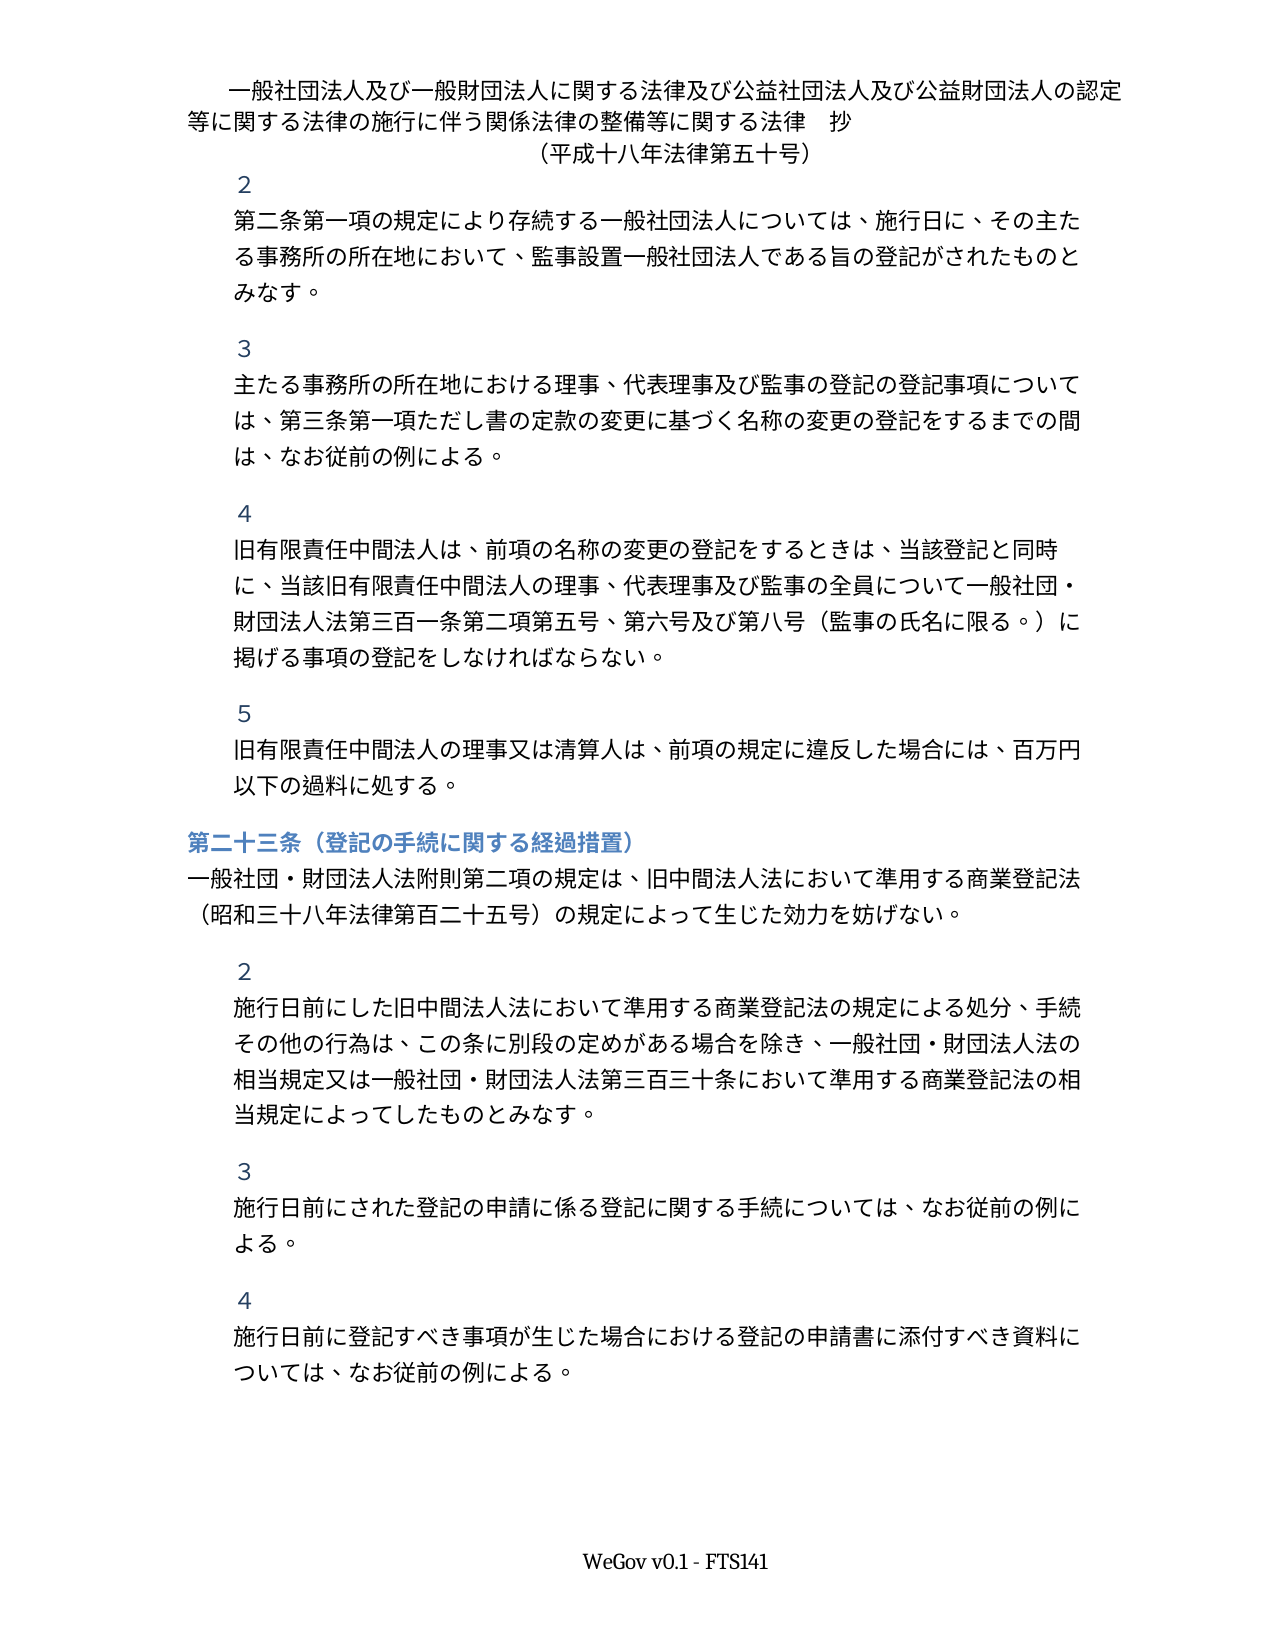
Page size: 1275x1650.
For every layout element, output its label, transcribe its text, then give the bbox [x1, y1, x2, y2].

subtitle ４ [233, 498, 1087, 529]
text 第二条第一項の規定により存続する一般社団法人については、施行日に、その主たる事務所の所在地において、監事設置一般社団法人である旨の登記がされたものとみなす。 [233, 205, 1087, 308]
text 旧有限責任中間法人は、前項の名称の変更の登記をするときは、当該登記と同時に、当該旧有限責任中間法人の理事、代表理事及び監事の全員について一般社団・財団法人法第三百一条第二項第五号、第六号及び第八号（監事の氏名に限る。）に掲げる事項の登記をしなければならない。 [233, 534, 1087, 673]
text 施行日前にした旧中間法人法において準用する商業登記法の規定による処分、手続その他の行為は、この条に別段の定めがある場合を除き、一般社団・財団法人法の相当規定又は一般社団・財団法人法第三百三十条において準用する商業登記法の相当規定によってしたものとみなす。 [233, 992, 1087, 1131]
text 施行日前に登記すべき事項が生じた場合における登記の申請書に添付すべき資料については、なお従前の例による。 [233, 1321, 1087, 1388]
text 旧有限責任中間法人の理事又は清算人は、前項の規定に違反した場合には、百万円以下の過料に処する。 [233, 734, 1087, 802]
text 施行日前にされた登記の申請に係る登記に関する手続については、なお従前の例による。 [233, 1192, 1087, 1259]
subtitle ２ [233, 956, 1087, 987]
subtitle 第二十三条（登記の手続に関する経過措置） [187, 827, 1087, 858]
subtitle ２ [233, 169, 1087, 200]
subtitle ３ [233, 1156, 1087, 1187]
subtitle ４ [233, 1285, 1087, 1316]
text 主たる事務所の所在地における理事、代表理事及び監事の登記の登記事項については、第三条第一項ただし書の定款の変更に基づく名称の変更の登記をするまでの間は、なお従前の例による。 [233, 369, 1087, 472]
subtitle ３ [233, 333, 1087, 364]
text 一般社団・財団法人法附則第二項の規定は、旧中間法人法において準用する商業登記法（昭和三十八年法律第百二十五号）の規定によって生じた効力を妨げない。 [187, 863, 1087, 930]
subtitle ５ [233, 698, 1087, 730]
